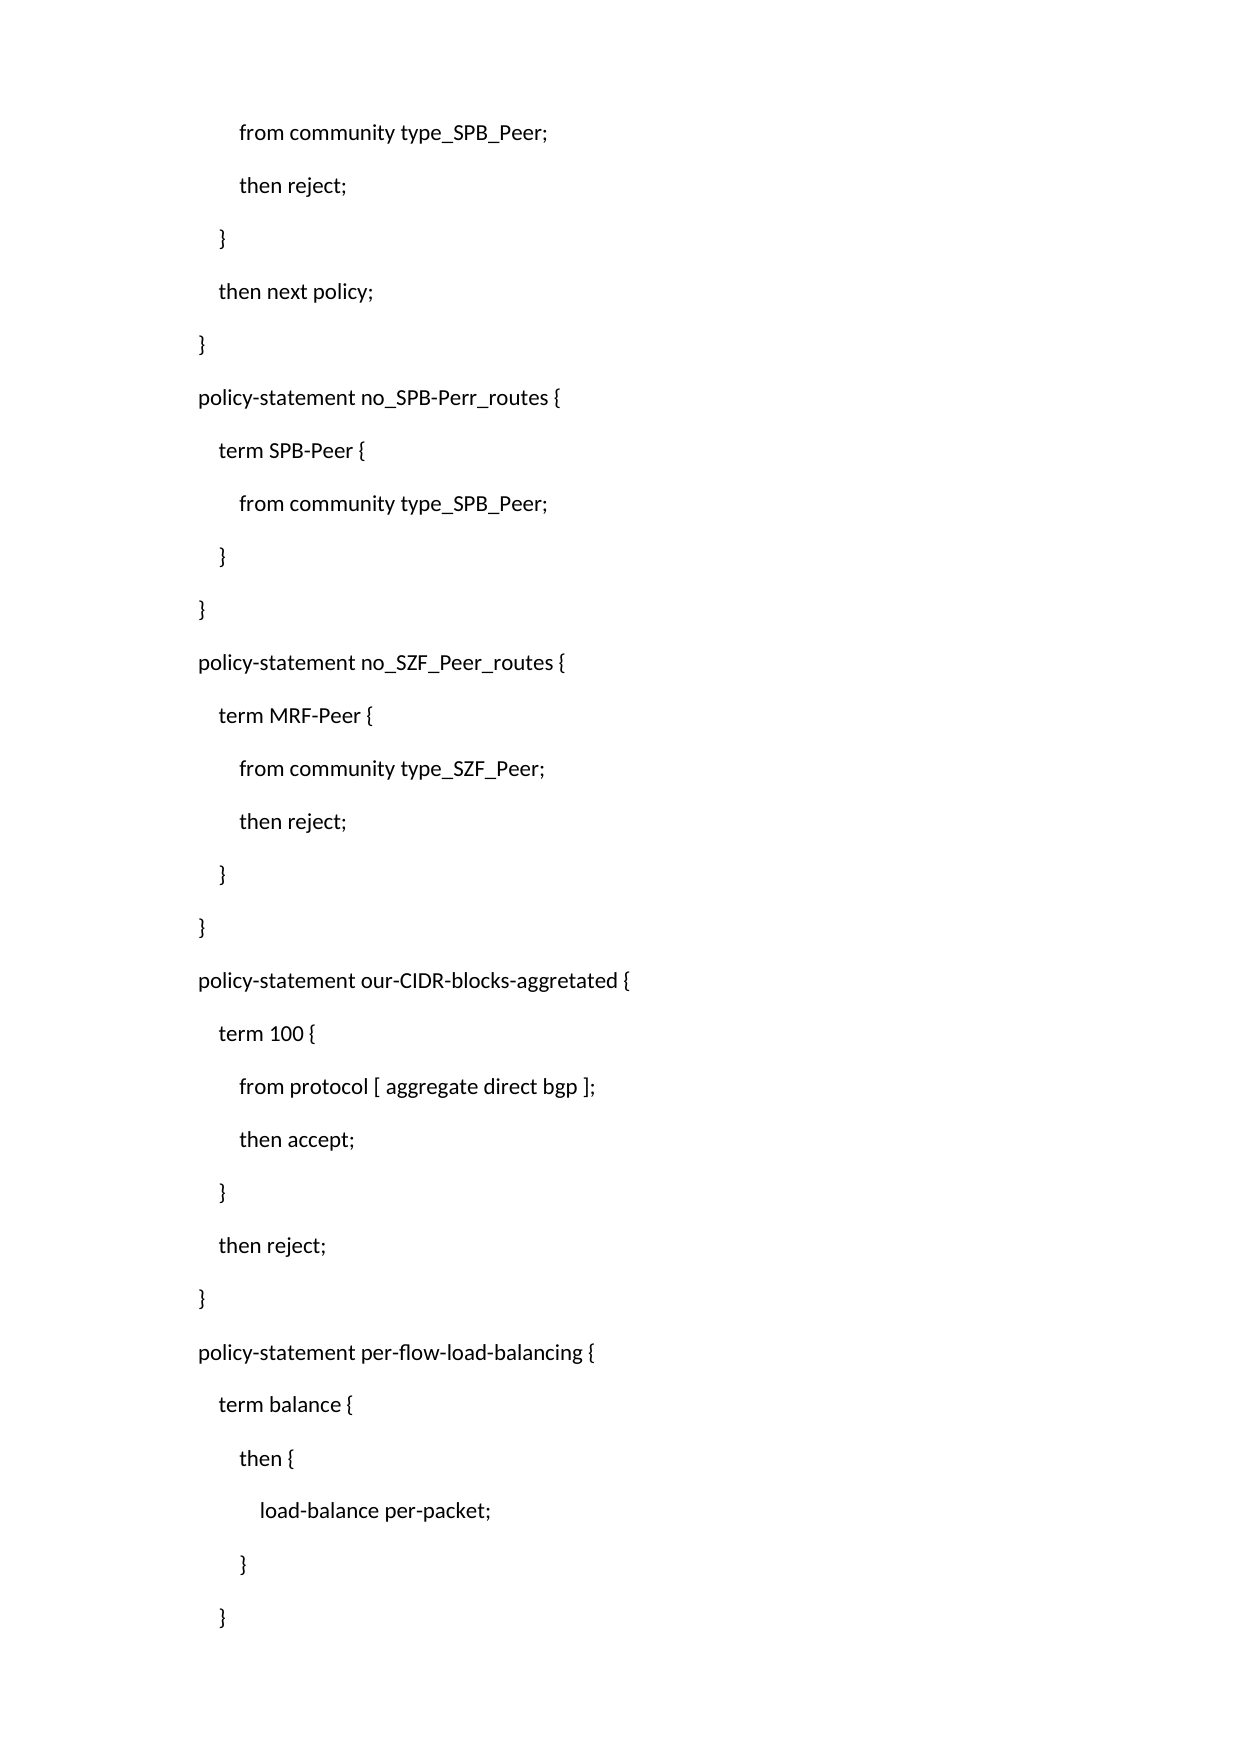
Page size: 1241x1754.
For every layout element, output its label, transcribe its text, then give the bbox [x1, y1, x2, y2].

text load-balance per-packet; [177, 1497, 1152, 1525]
text policy-statement per-flow-load-balancing { [177, 1338, 1152, 1366]
text policy-statement no_SPB-Perr_routes { [177, 383, 1152, 411]
text from community type_SPB_Peer; [177, 489, 1152, 517]
text } [177, 1603, 1152, 1631]
text policy-statement our-CIDR-blocks-aggretated { [177, 966, 1152, 994]
text } [177, 330, 1152, 358]
text } [177, 1178, 1152, 1207]
text term SPB-Peer { [177, 436, 1152, 464]
text } [177, 542, 1152, 570]
text } [177, 860, 1152, 888]
text then next policy; [177, 277, 1152, 305]
text } [177, 224, 1152, 252]
text term balance { [177, 1391, 1152, 1419]
text } [177, 1550, 1152, 1578]
text from community type_SPB_Peer; [177, 118, 1152, 146]
text then reject; [177, 171, 1152, 199]
text } [177, 595, 1152, 623]
text then accept; [177, 1126, 1152, 1153]
text from community type_SZF_Peer; [177, 754, 1152, 782]
text then reject; [177, 1232, 1152, 1259]
text policy-statement no_SZF_Peer_routes { [177, 648, 1152, 676]
text then reject; [177, 807, 1152, 835]
text term 100 { [177, 1019, 1152, 1047]
text then { [177, 1444, 1152, 1472]
text } [177, 1284, 1152, 1313]
text from protocol [ aggregate direct bgp ]; [177, 1072, 1152, 1101]
text } [177, 913, 1152, 941]
text term MRF-Peer { [177, 701, 1152, 729]
